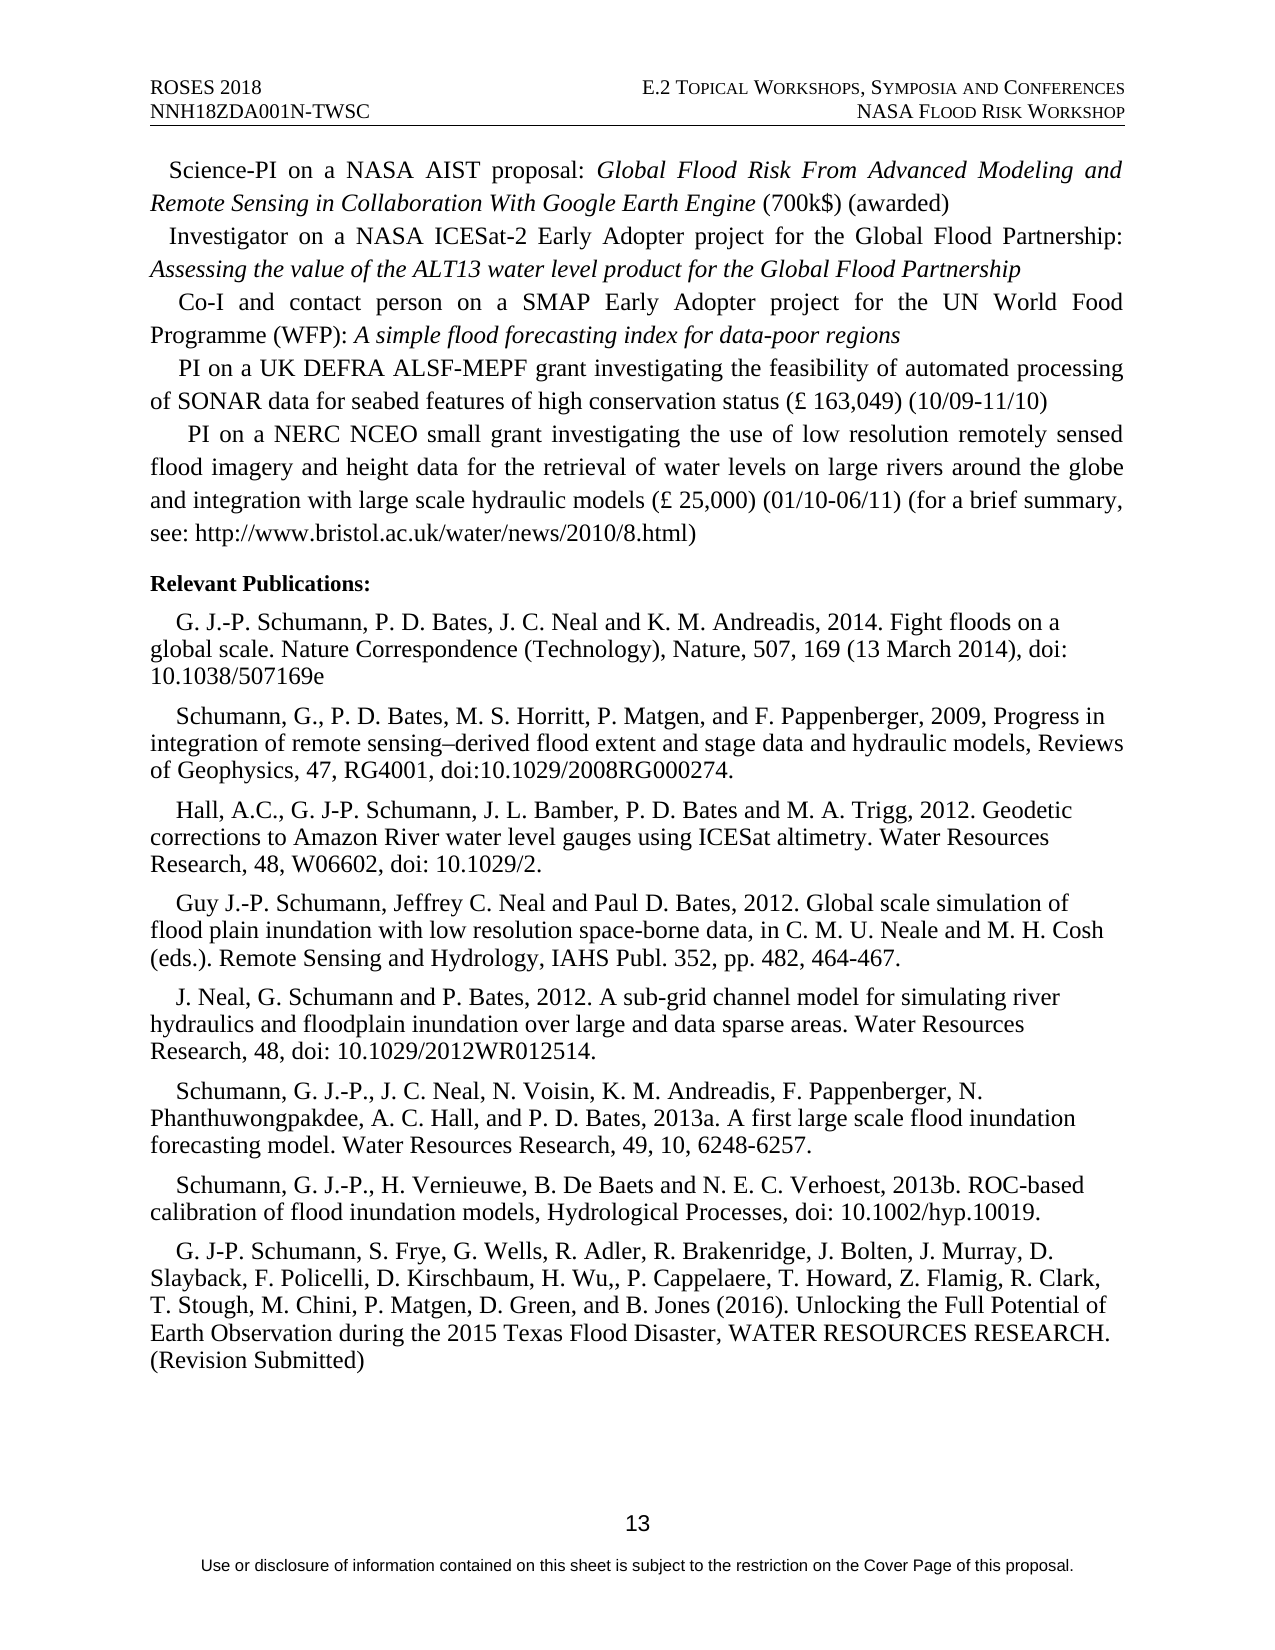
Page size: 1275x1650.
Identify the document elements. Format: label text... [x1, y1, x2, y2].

text G. J-P. Schumann, S. Frye, G. Wells, R. Adler, R. Brakenridge, J. Bolten, J. Murray, D. Slayback, F. Policelli, D. Kirschbaum, H. Wu,, P. Cappelaere, T. Howard, Z. Flamig, R. Clark, T. Stough, M. Chini, P. Matgen, D. Green, and B. Jones (2016). Unlocking the Full Potential of Earth Observation during the 2015 Texas Flood Disaster, WATER RESOURCES RESEARCH. (Revision Submitted) [150, 1238, 1125, 1373]
text J. Neal, G. Schumann and P. Bates, 2012. A sub-grid channel model for simulating river hydraulics and floodplain inundation over large and data sparse areas. Water Resources Research, 48, doi: 10.1029/2012WR012514. [150, 984, 1125, 1065]
text G. J.-P. Schumann, P. D. Bates, J. C. Neal and K. M. Andreadis, 2014. Fight floods on a global scale. Nature Correspondence (Technology), Nature, 507, 169 (13 March 2014), doi: 10.1038/507169e [150, 609, 1125, 690]
text Relevant Publications: [150, 570, 1125, 596]
text PI on a UK DEFRA ALSF-MEPF grant investigating the feasibility of automated processing of SONAR data for seabed features of high conservation status (£ 163,049) (10/09-11/10) [150, 353, 1125, 415]
text Schumann, G., P. D. Bates, M. S. Horritt, P. Matgen, and F. Pappenberger, 2009, Progress in integration of remote sensing–derived flood extent and stage data and hydraulic models, Reviews of Geophysics, 47, RG4001, doi:10.1029/2008RG000274. [150, 703, 1125, 784]
text Schumann, G. J.-P., H. Vernieuwe, B. De Baets and N. E. C. Verhoest, 2013b. ROC-based calibration of flood inundation models, Hydrological Processes, doi: 10.1002/hyp.10019. [150, 1171, 1125, 1226]
text Investigator on a NASA ICESat-2 Early Adopter project for the Global Flood Partnership: Assessing the value of the ALT13 water level product for the Global Flood Partnership [150, 221, 1125, 283]
text Schumann, G. J.-P., J. C. Neal, N. Voisin, K. M. Andreadis, F. Pappenberger, N. Phanthuwongpakdee, A. C. Hall, and P. D. Bates, 2013a. A first large scale flood inundation forecasting model. Water Resources Research, 49, 10, 6248-6257. [150, 1078, 1125, 1159]
text Hall, A.C., G. J-P. Schumann, J. L. Bamber, P. D. Bates and M. A. Trigg, 2012. Geodetic corrections to Amazon River water level gauges using ICESat altimetry. Water Resources Research, 48, W06602, doi: 10.1029/2. [150, 796, 1125, 878]
text Guy J.-P. Schumann, Jeffrey C. Neal and Paul D. Bates, 2012. Global scale simulation of flood plain inundation with low resolution space-borne data, in C. M. U. Neale and M. H. Cosh (eds.). Remote Sensing and Hydrology, IAHS Publ. 352, pp. 482, 464-467. [150, 890, 1125, 971]
text PI on a NERC NCEO small grant investigating the use of low resolution remotely sensed flood imagery and height data for the retrieval of water levels on large rivers around the globe and integration with large scale hydraulic models (£ 25,000) (01/10-06/11) (for a brief summary, see: http://www.bristol.ac.uk/water/news/2010/8.html) [150, 419, 1125, 547]
text Co-I and contact person on a SMAP Early Adopter project for the UN World Food Programme (WFP): A simple flood forecasting index for data-poor regions [150, 287, 1125, 349]
text Science-PI on a NASA AIST proposal: Global Flood Risk From Advanced Modeling and Remote Sensing in Collaboration With Google Earth Engine (700k$) (awarded) [150, 155, 1125, 217]
